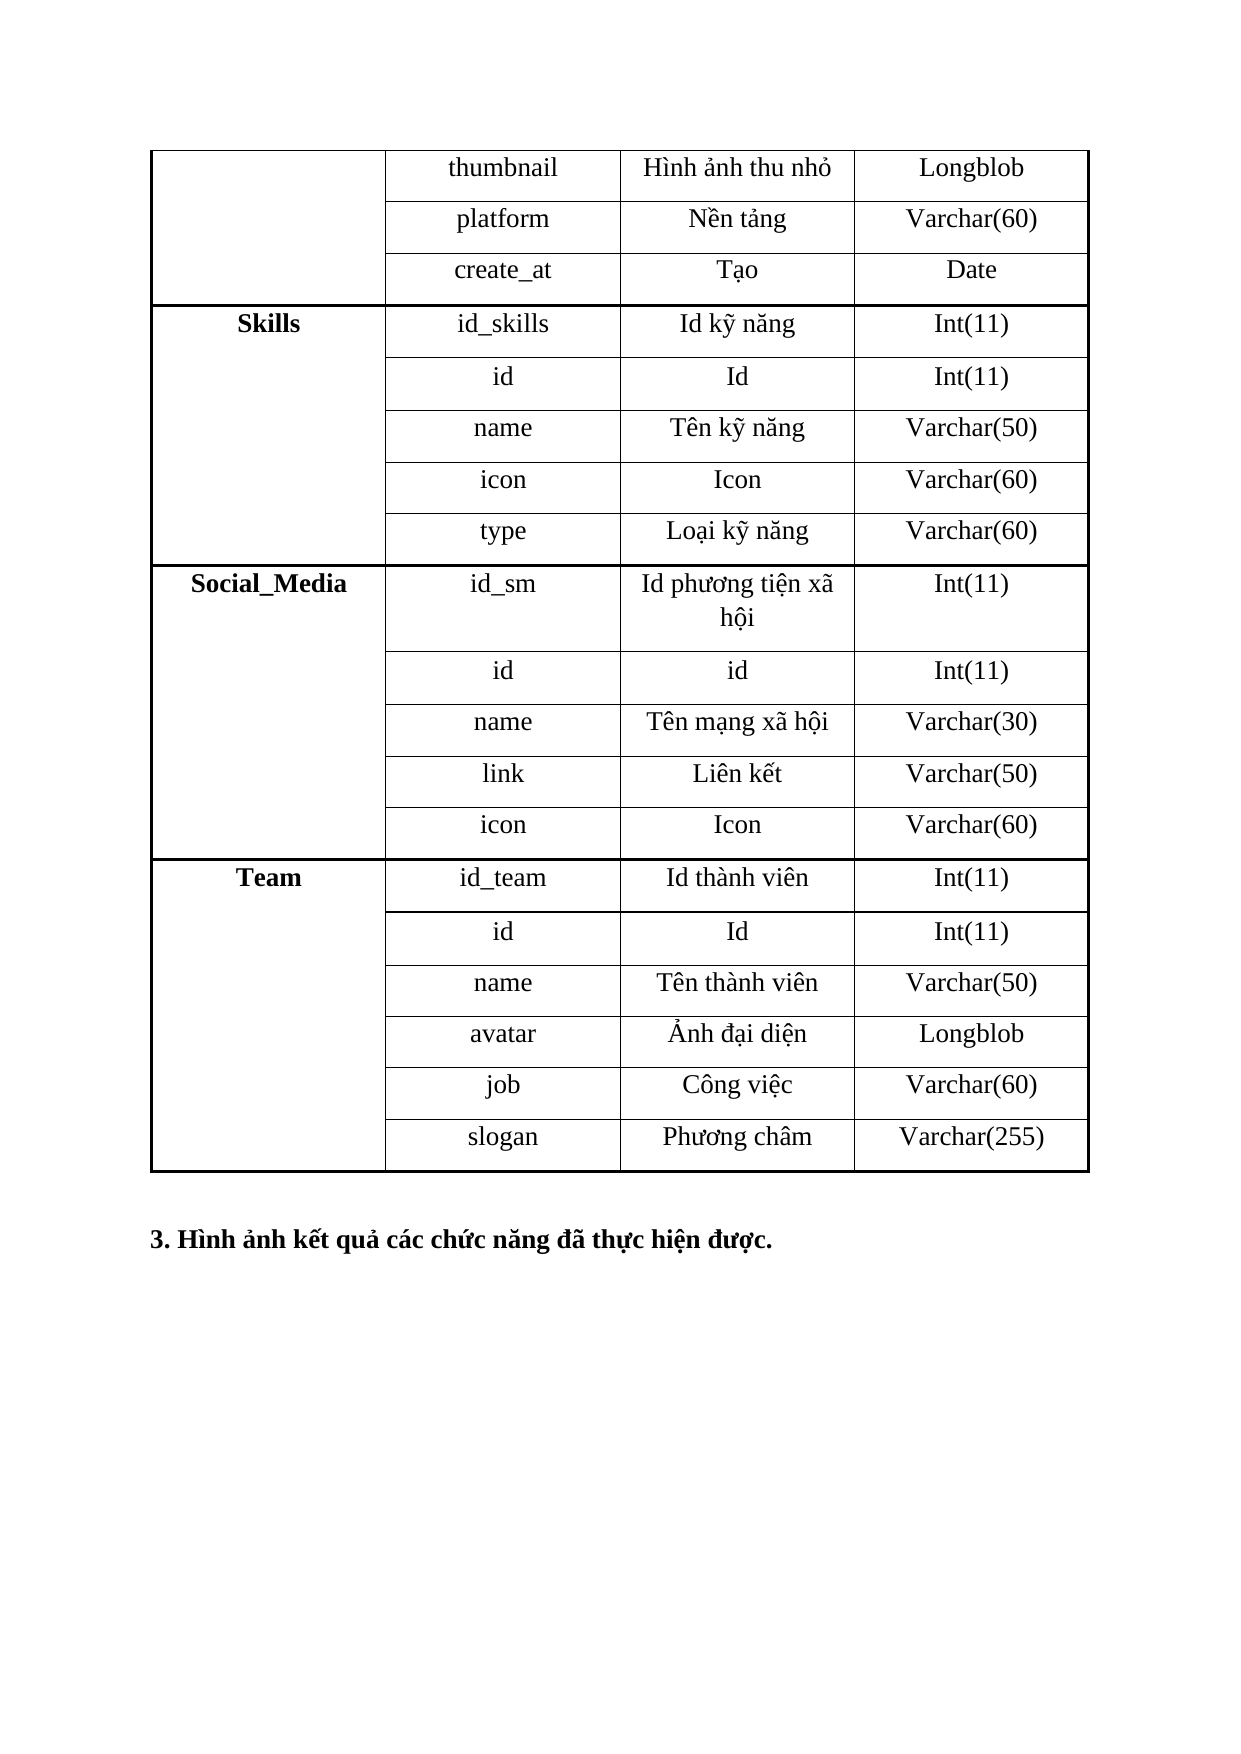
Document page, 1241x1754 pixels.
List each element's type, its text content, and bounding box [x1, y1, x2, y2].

table_cell name [386, 966, 620, 1016]
table_cell Varchar(60) [855, 202, 1087, 252]
table_cell Id [621, 913, 854, 965]
table_cell Id [621, 358, 854, 410]
table_cell Varchar(60) [855, 514, 1087, 564]
table_cell Int(11) [855, 567, 1087, 651]
table_cell Ảnh đại diện [621, 1017, 854, 1067]
table_cell icon [386, 808, 620, 858]
table_cell Longblob [855, 151, 1087, 201]
table_cell type [386, 514, 620, 564]
table_cell job [386, 1068, 620, 1118]
table_cell Varchar(30) [855, 705, 1087, 756]
table_cell Int(11) [855, 652, 1087, 704]
table_cell Tên kỹ năng [621, 411, 854, 462]
table_cell slogan [386, 1120, 620, 1170]
table_cell Varchar(60) [855, 808, 1087, 858]
table_cell id [386, 358, 620, 410]
table_cell Varchar(60) [855, 463, 1087, 513]
table_cell Team [153, 861, 385, 1170]
table_cell name [386, 411, 620, 462]
table_cell link [386, 757, 620, 807]
table_cell Varchar(50) [855, 966, 1087, 1016]
table_cell Phương châm [621, 1120, 854, 1170]
table_cell Skills [153, 307, 385, 564]
table_cell Nền tảng [621, 202, 854, 252]
table_cell Date [855, 254, 1087, 304]
table_cell Tên thành viên [621, 966, 854, 1016]
table_cell id_sm [386, 567, 620, 651]
text 3. Hình ảnh kết quả các chức năng đã thực hiện được. [150, 1223, 1090, 1254]
table_cell id_skills [386, 307, 620, 357]
table_cell Icon [621, 808, 854, 858]
table_cell Int(11) [855, 913, 1087, 965]
table_cell Longblob [855, 1017, 1087, 1067]
table_cell Công việc [621, 1068, 854, 1118]
table_cell Varchar(50) [855, 757, 1087, 807]
table_cell Tên mạng xã hội [621, 705, 854, 756]
table_cell Varchar(255) [855, 1120, 1087, 1170]
table_cell Int(11) [855, 861, 1087, 911]
table_cell avatar [386, 1017, 620, 1067]
table_cell Varchar(50) [855, 411, 1087, 462]
table_cell Id phương tiện xã hội [621, 567, 854, 651]
table_cell Loại kỹ năng [621, 514, 854, 564]
table_cell id [386, 652, 620, 704]
table_cell thumbnail [386, 151, 620, 201]
table_cell platform [386, 202, 620, 252]
table_cell Id thành viên [621, 861, 854, 911]
table_cell Hình ảnh thu nhỏ [621, 151, 854, 201]
table_cell create_at [386, 254, 620, 304]
table_cell name [386, 705, 620, 756]
table_cell Int(11) [855, 307, 1087, 357]
table_cell id [386, 913, 620, 965]
table_cell Varchar(60) [855, 1068, 1087, 1118]
table_cell Social_Media [153, 567, 385, 858]
table_cell id [621, 652, 854, 704]
table_cell Int(11) [855, 358, 1087, 410]
table_cell id_team [386, 861, 620, 911]
table_cell icon [386, 463, 620, 513]
table_cell Tạo [621, 254, 854, 304]
table_cell Id kỹ năng [621, 307, 854, 357]
table_cell Liên kết [621, 757, 854, 807]
table_cell Icon [621, 463, 854, 513]
